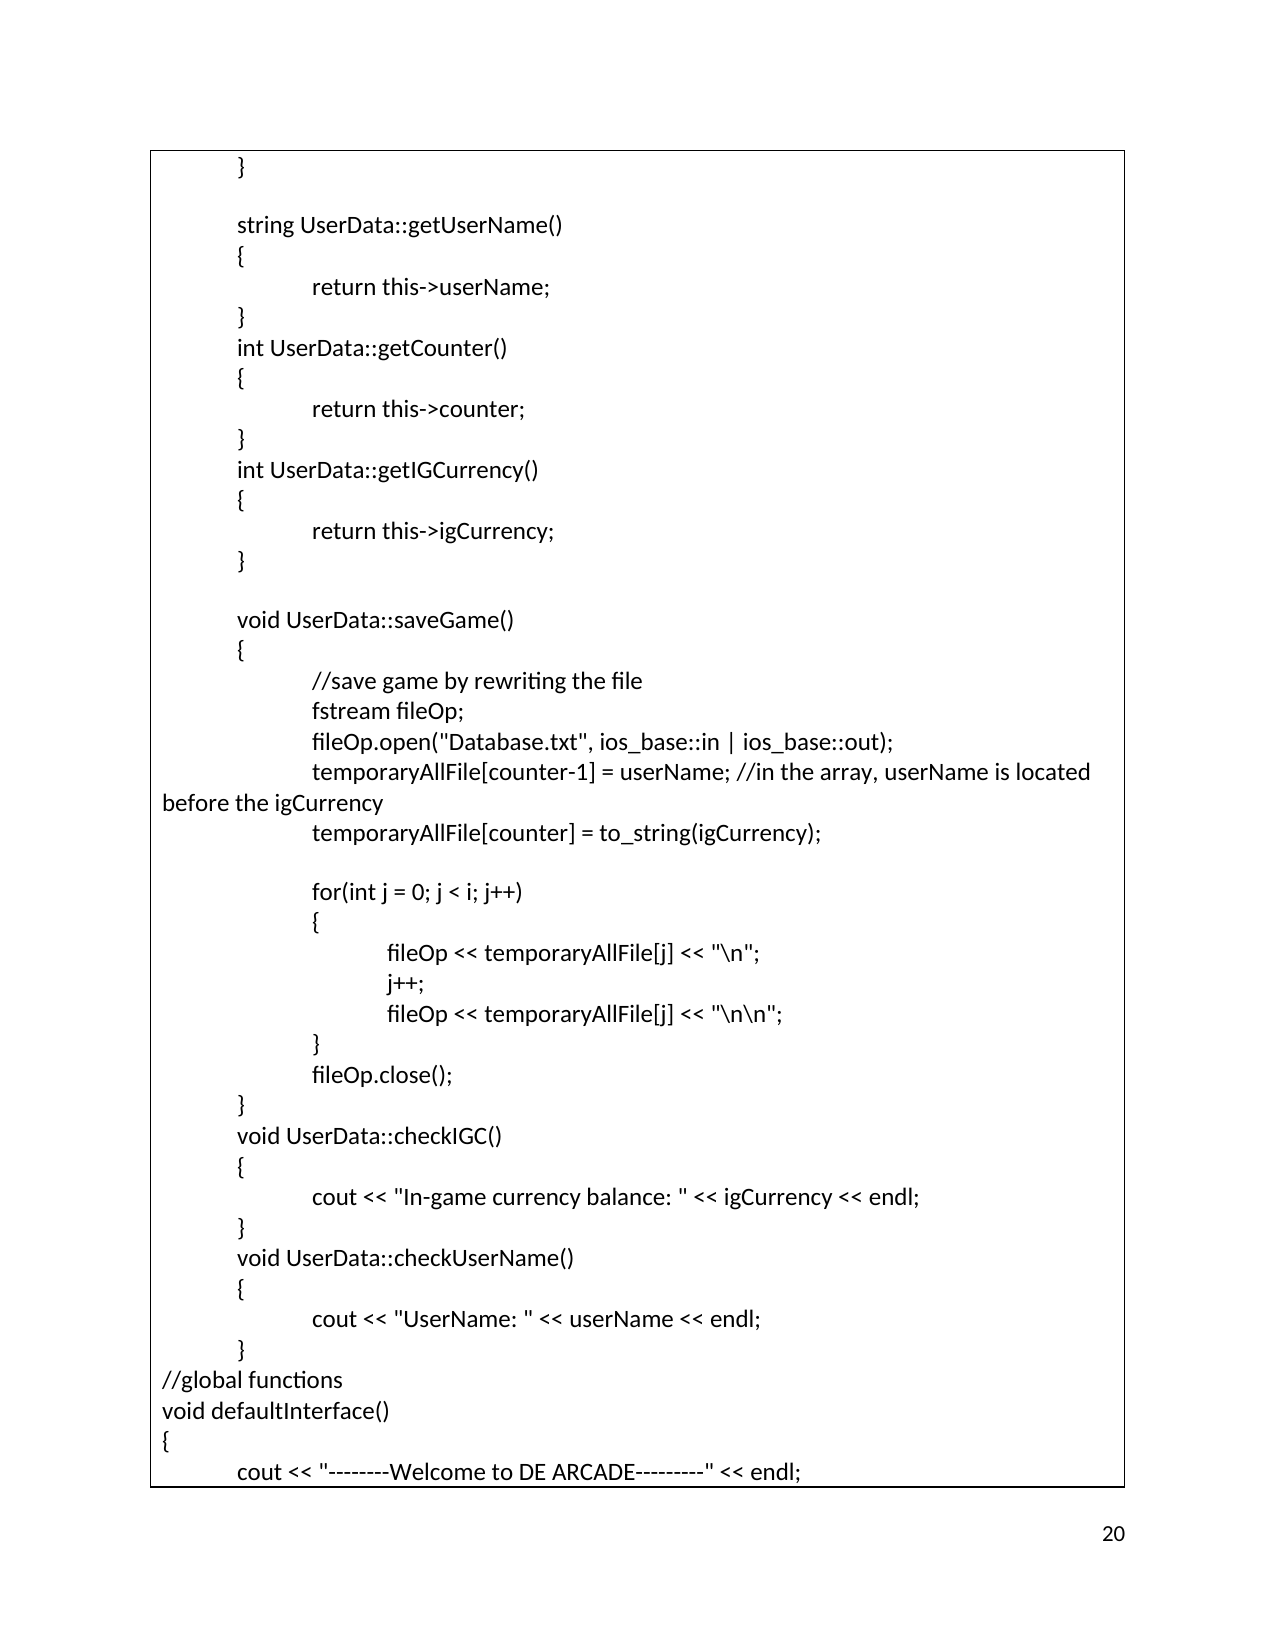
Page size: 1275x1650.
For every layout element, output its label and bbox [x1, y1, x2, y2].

table_header [151, 151, 1124, 1486]
